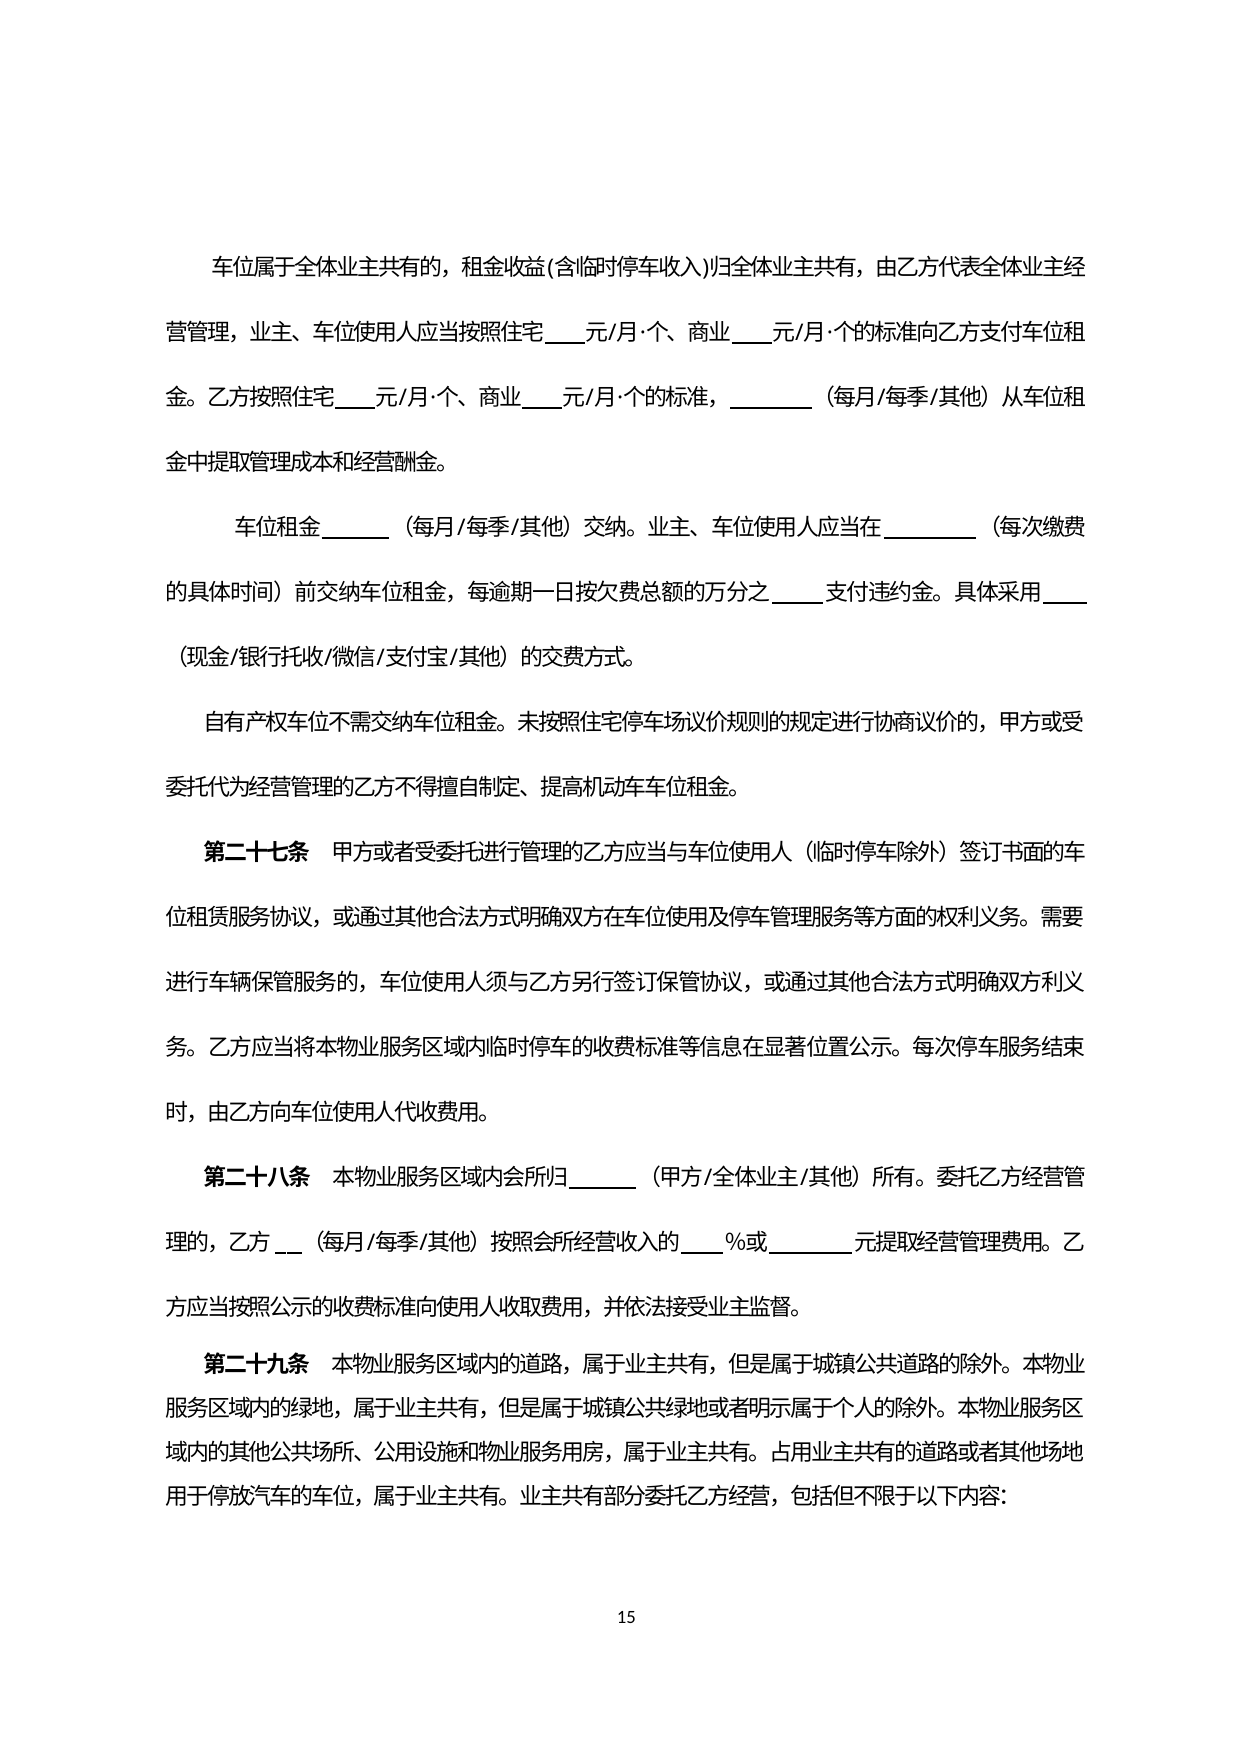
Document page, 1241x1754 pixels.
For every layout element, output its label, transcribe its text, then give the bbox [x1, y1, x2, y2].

text 车位租金 （每月/每季/其他）交纳。业主、车位使用人应当在 （每次缴费的具体时间）前交纳车位租金，每逾期一日按欠费总额的万分之 支付违约金。具体采用 （现金/银行托收/微信/支付宝/其他）的交费方式。 [165, 493, 1087, 688]
text 车位属于全体业主共有的，租金收益(含临时停车收入)归全体业主共有，由乙方代表全体业主经营管理，业主、车位使用人应当按照住宅 元/月·个、商业 元/月·个的标准向乙方支付车位租金。乙方按照住宅 元/月·个、商业 元/月·个的标准， （每月/每季/其他）从车位租金中提取管理成本和经营酬金。 [165, 233, 1087, 493]
text 第二十七条 甲方或者受委托进行管理的乙方应当与车位使用人（临时停车除外）签订书面的车位租赁服务协议，或通过其他合法方式明确双方在车位使用及停车管理服务等方面的权利义务。需要进行车辆保管服务的，车位使用人须与乙方另行签订保管协议，或通过其他合法方式明确双方利义务。乙方应当将本物业服务区域内临时停车的收费标准等信息在显著位置公示。每次停车服务结束时，由乙方向车位使用人代收费用。 [165, 818, 1087, 1143]
text 自有产权车位不需交纳车位租金。未按照住宅停车场议价规则的规定进行协商议价的，甲方或受委托代为经营管理的乙方不得擅自制定、提高机动车车位租金。 [165, 688, 1087, 818]
text 第二十九条 本物业服务区域内的道路，属于业主共有，但是属于城镇公共道路的除外。本物业服务区域内的绿地，属于业主共有，但是属于城镇公共绿地或者明示属于个人的除外。本物业服务区域内的其他公共场所、公用设施和物业服务用房，属于业主共有。占用业主共有的道路或者其他场地用于停放汽车的车位，属于业主共有。业主共有部分委托乙方经营，包括但不限于以下内容： [165, 1338, 1087, 1513]
text 第二十八条 本物业服务区域内会所归 （甲方/全体业主/其他）所有。委托乙方经营管理的，乙方 （每月/每季/其他）按照会所经营收入的 ％或 元提取经营管理费用。乙方应当按照公示的收费标准向使用人收取费用，并依法接受业主监督。 [165, 1143, 1087, 1338]
